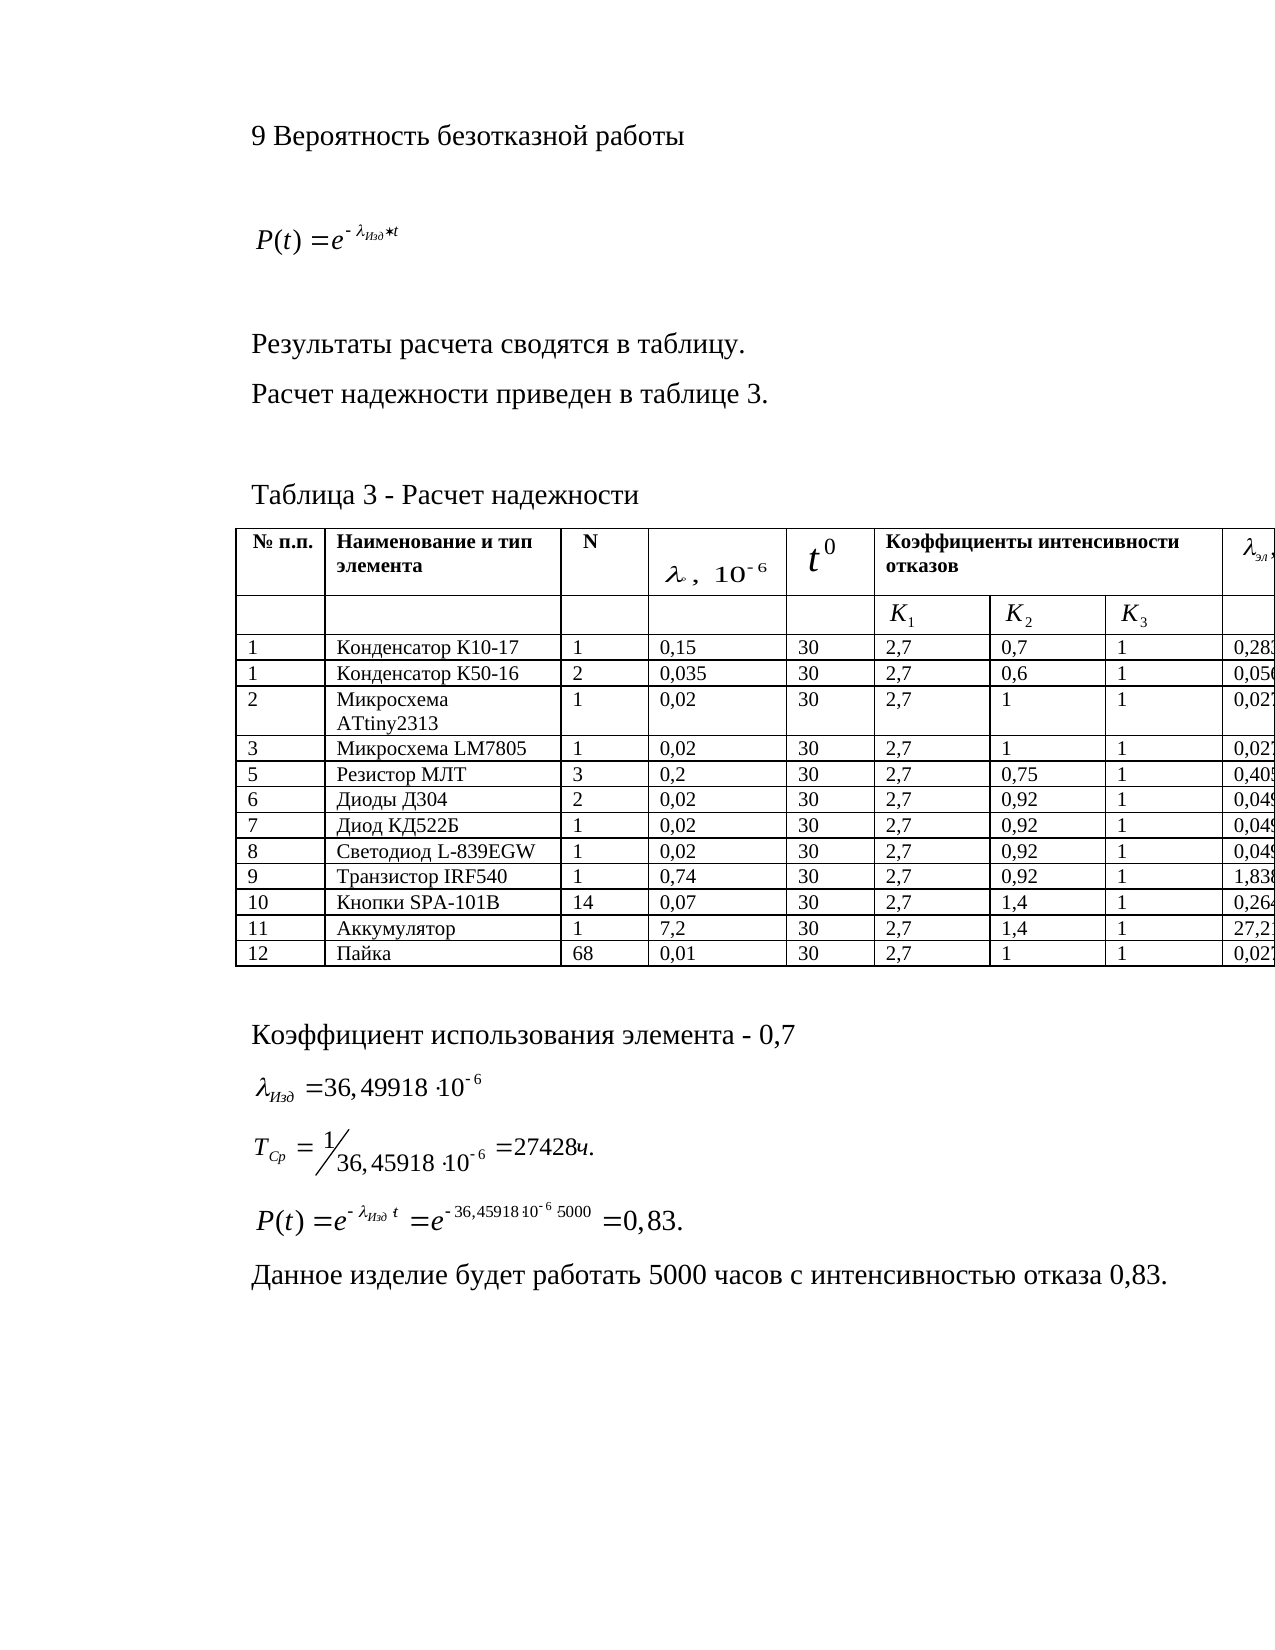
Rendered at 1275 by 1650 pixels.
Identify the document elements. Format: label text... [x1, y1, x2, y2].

table_cell Светодиод L-839EGW [326, 839, 560, 863]
table_cell 5 [237, 762, 324, 786]
table_cell 1 [562, 864, 648, 888]
table_cell 1 [1106, 839, 1222, 863]
table_cell Резистор МЛТ [326, 762, 560, 786]
table_header [1223, 529, 1274, 594]
table_cell 3 [237, 736, 324, 760]
table_cell Кнопки SPA-101B [326, 890, 560, 914]
table_cell 2,7 [875, 736, 989, 760]
table_cell 30 [787, 890, 874, 914]
table_cell 6 [237, 787, 324, 811]
table_cell 2,7 [875, 941, 989, 965]
table_cell 1 [237, 635, 324, 659]
table_cell 1 [562, 736, 648, 760]
table_cell 2,7 [875, 635, 989, 659]
table_cell 0,92 [991, 839, 1105, 863]
table_cell 3 [562, 762, 648, 786]
table_cell 0,92 [991, 787, 1105, 811]
table_cell 2,7 [875, 839, 989, 863]
table_cell [326, 596, 560, 634]
table_cell 1 [1106, 762, 1222, 786]
table_cell 0,7 [991, 635, 1105, 659]
table_cell 0,74 [649, 864, 786, 888]
table_cell 0,02 [649, 736, 786, 760]
table_cell 2,7 [875, 864, 989, 888]
table_cell 1 [1106, 635, 1222, 659]
table_cell 1,4 [991, 890, 1105, 914]
table_cell 2,7 [875, 661, 989, 685]
table_cell 0,07 [649, 890, 786, 914]
table_cell 1 [237, 661, 324, 685]
text Коэффициент использования элемента - 0,7 [177, 1017, 1186, 1051]
table_cell 11 [237, 916, 324, 939]
table_cell 30 [787, 736, 874, 760]
table_cell 1 [562, 813, 648, 837]
table_cell 0,6 [991, 661, 1105, 685]
table_cell 2,7 [875, 762, 989, 786]
table_cell [237, 596, 324, 634]
table_cell 1,83816 [1223, 864, 1274, 888]
table_cell 1 [562, 916, 648, 939]
text Таблица 3 - Расчет надежности [177, 477, 1186, 511]
table_cell 1 [1106, 813, 1222, 837]
table_cell Пайка [326, 941, 560, 965]
table_cell 0,01 [649, 941, 786, 965]
table_header [649, 529, 786, 594]
table_cell Диод КД522Б [326, 813, 560, 837]
table_cell 68 [562, 941, 648, 965]
table_cell 0,027 [1223, 736, 1274, 760]
table_cell 0,04968 [1223, 839, 1274, 863]
table_cell 30 [787, 687, 874, 734]
table_cell 30 [787, 864, 874, 888]
table_cell 2 [562, 661, 648, 685]
table_cell 0,2835 [1223, 635, 1274, 659]
table_cell 1 [1106, 687, 1222, 734]
table_cell 2,7 [875, 787, 989, 811]
table_header № п.п. [237, 529, 324, 594]
text 9 Вероятность безотказной работы [177, 118, 1186, 152]
table_cell 30 [787, 661, 874, 685]
table_cell 0,027 [1223, 687, 1274, 734]
table_header [787, 529, 874, 594]
table_cell 9 [237, 864, 324, 888]
table_cell Диоды Д304 [326, 787, 560, 811]
table_cell 1 [1106, 890, 1222, 914]
table_cell 0,92 [991, 813, 1105, 837]
text Результаты расчета сводятся в таблицу. [177, 326, 1186, 360]
table_cell 10 [237, 890, 324, 914]
table_cell 1 [1106, 941, 1222, 965]
table_cell 0,405 [1223, 762, 1274, 786]
table_header Коэффициенты интенсивности отказов [875, 529, 1222, 594]
table_cell 0,04968 [1223, 813, 1274, 837]
table_cell Микросхема LM7805 [326, 736, 560, 760]
table_cell Конденсатор К50-16 [326, 661, 560, 685]
text Данное изделие будет работать 5000 часов с интенсивностью отказа 0,83. [177, 1257, 1186, 1291]
table_cell 1 [991, 736, 1105, 760]
table_cell Аккумулятор [326, 916, 560, 939]
table_header Наименование и тип элемента [326, 529, 560, 594]
table_cell 0,92 [991, 864, 1105, 888]
table_cell 7 [237, 813, 324, 837]
table_cell [1106, 596, 1222, 634]
table_cell 2,7 [875, 916, 989, 939]
table_cell [787, 596, 874, 634]
table_cell 30 [787, 762, 874, 786]
table_cell 2 [562, 787, 648, 811]
table_cell 12 [237, 941, 324, 965]
table_cell 30 [787, 635, 874, 659]
table_cell 1,4 [991, 916, 1105, 939]
table_cell 0,02 [649, 839, 786, 863]
table_cell [649, 596, 786, 634]
table_cell 2 [237, 687, 324, 734]
table_cell Транзистор IRF540 [326, 864, 560, 888]
table_cell [875, 596, 989, 634]
table_cell 0,027 [1223, 941, 1274, 965]
table_cell 0,04968 [1223, 787, 1274, 811]
table_cell 2,7 [875, 687, 989, 734]
table_cell 0,02 [649, 787, 786, 811]
table_cell 1 [562, 635, 648, 659]
table_cell 1 [1106, 864, 1222, 888]
table_cell 2,7 [875, 813, 989, 837]
text Расчет надежности приведен в таблице 3. [177, 376, 1186, 410]
table_cell 0,035 [649, 661, 786, 685]
table_cell 0,2646 [1223, 890, 1274, 914]
table_header N [562, 529, 648, 594]
table_cell Микросхема ATtiny2313 [326, 687, 560, 734]
table_cell 8 [237, 839, 324, 863]
table_cell 14 [562, 890, 648, 914]
table_cell Конденсатор К10-17 [326, 635, 560, 659]
table_cell 2,7 [875, 890, 989, 914]
table_cell 1 [562, 839, 648, 863]
table_cell 1 [1106, 736, 1222, 760]
table_cell 1 [991, 941, 1105, 965]
table_cell 0,15 [649, 635, 786, 659]
table_cell 30 [787, 839, 874, 863]
table_cell 1 [1106, 787, 1222, 811]
table_cell 1 [1106, 661, 1222, 685]
table_cell 0,75 [991, 762, 1105, 786]
table_cell [562, 596, 648, 634]
table_cell 7,2 [649, 916, 786, 939]
table_cell [991, 596, 1105, 634]
table_cell 0,2 [649, 762, 786, 786]
table_cell 1 [1106, 916, 1222, 939]
table_cell 1 [991, 687, 1105, 734]
table_cell 30 [787, 787, 874, 811]
table_cell 30 [787, 941, 874, 965]
table_cell 30 [787, 813, 874, 837]
table_cell [1223, 596, 1274, 634]
table_cell 0,02 [649, 813, 786, 837]
table_cell 0,02 [649, 687, 786, 734]
table_cell 30 [787, 916, 874, 939]
table_cell 0,0567 [1223, 661, 1274, 685]
table_cell 27,216 [1223, 916, 1274, 939]
table_cell 1 [562, 687, 648, 734]
